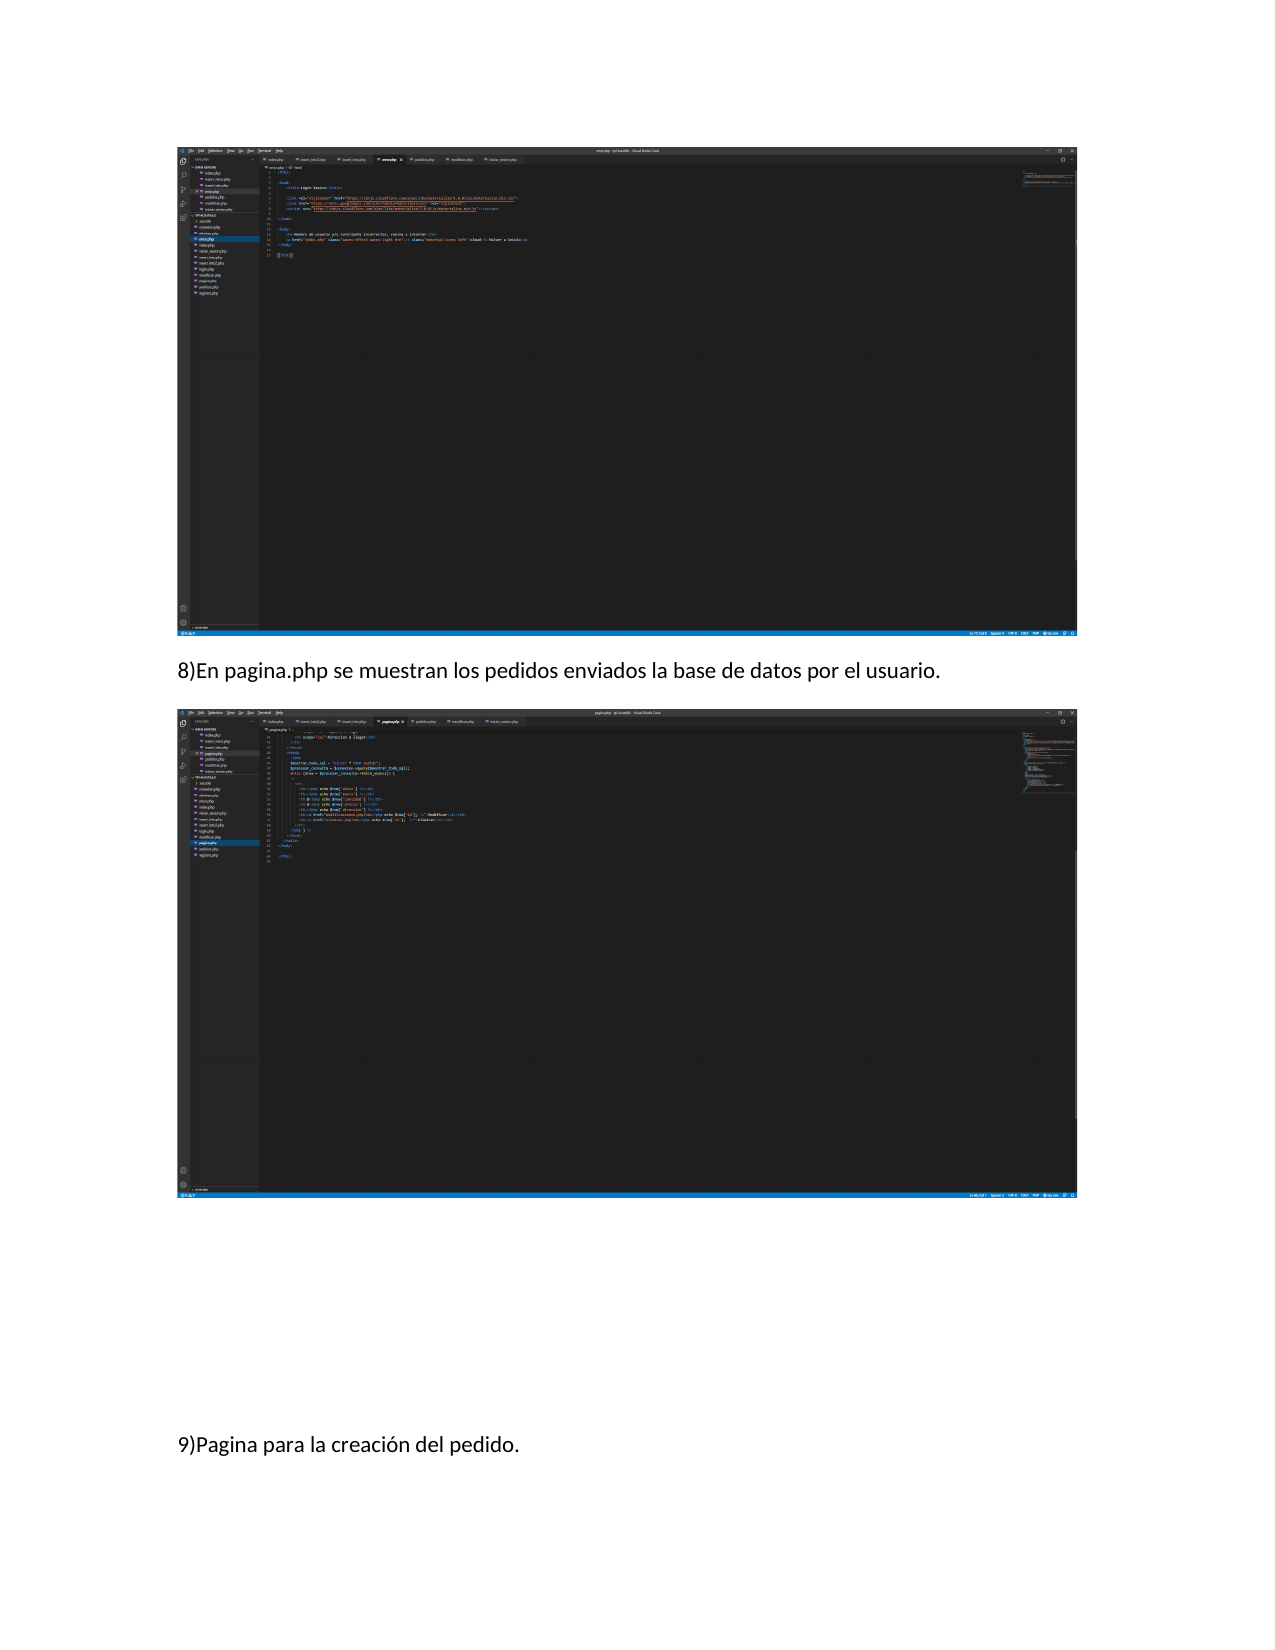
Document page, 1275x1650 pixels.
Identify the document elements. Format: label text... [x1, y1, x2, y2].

text 8)En pagina.php se muestran los pedidos enviados la base de datos por el usuario. [177, 656, 1098, 684]
picture [177, 709, 1078, 1198]
text 9)Pagina para la creación del pedido. [177, 1430, 1098, 1458]
picture [177, 147, 1078, 636]
